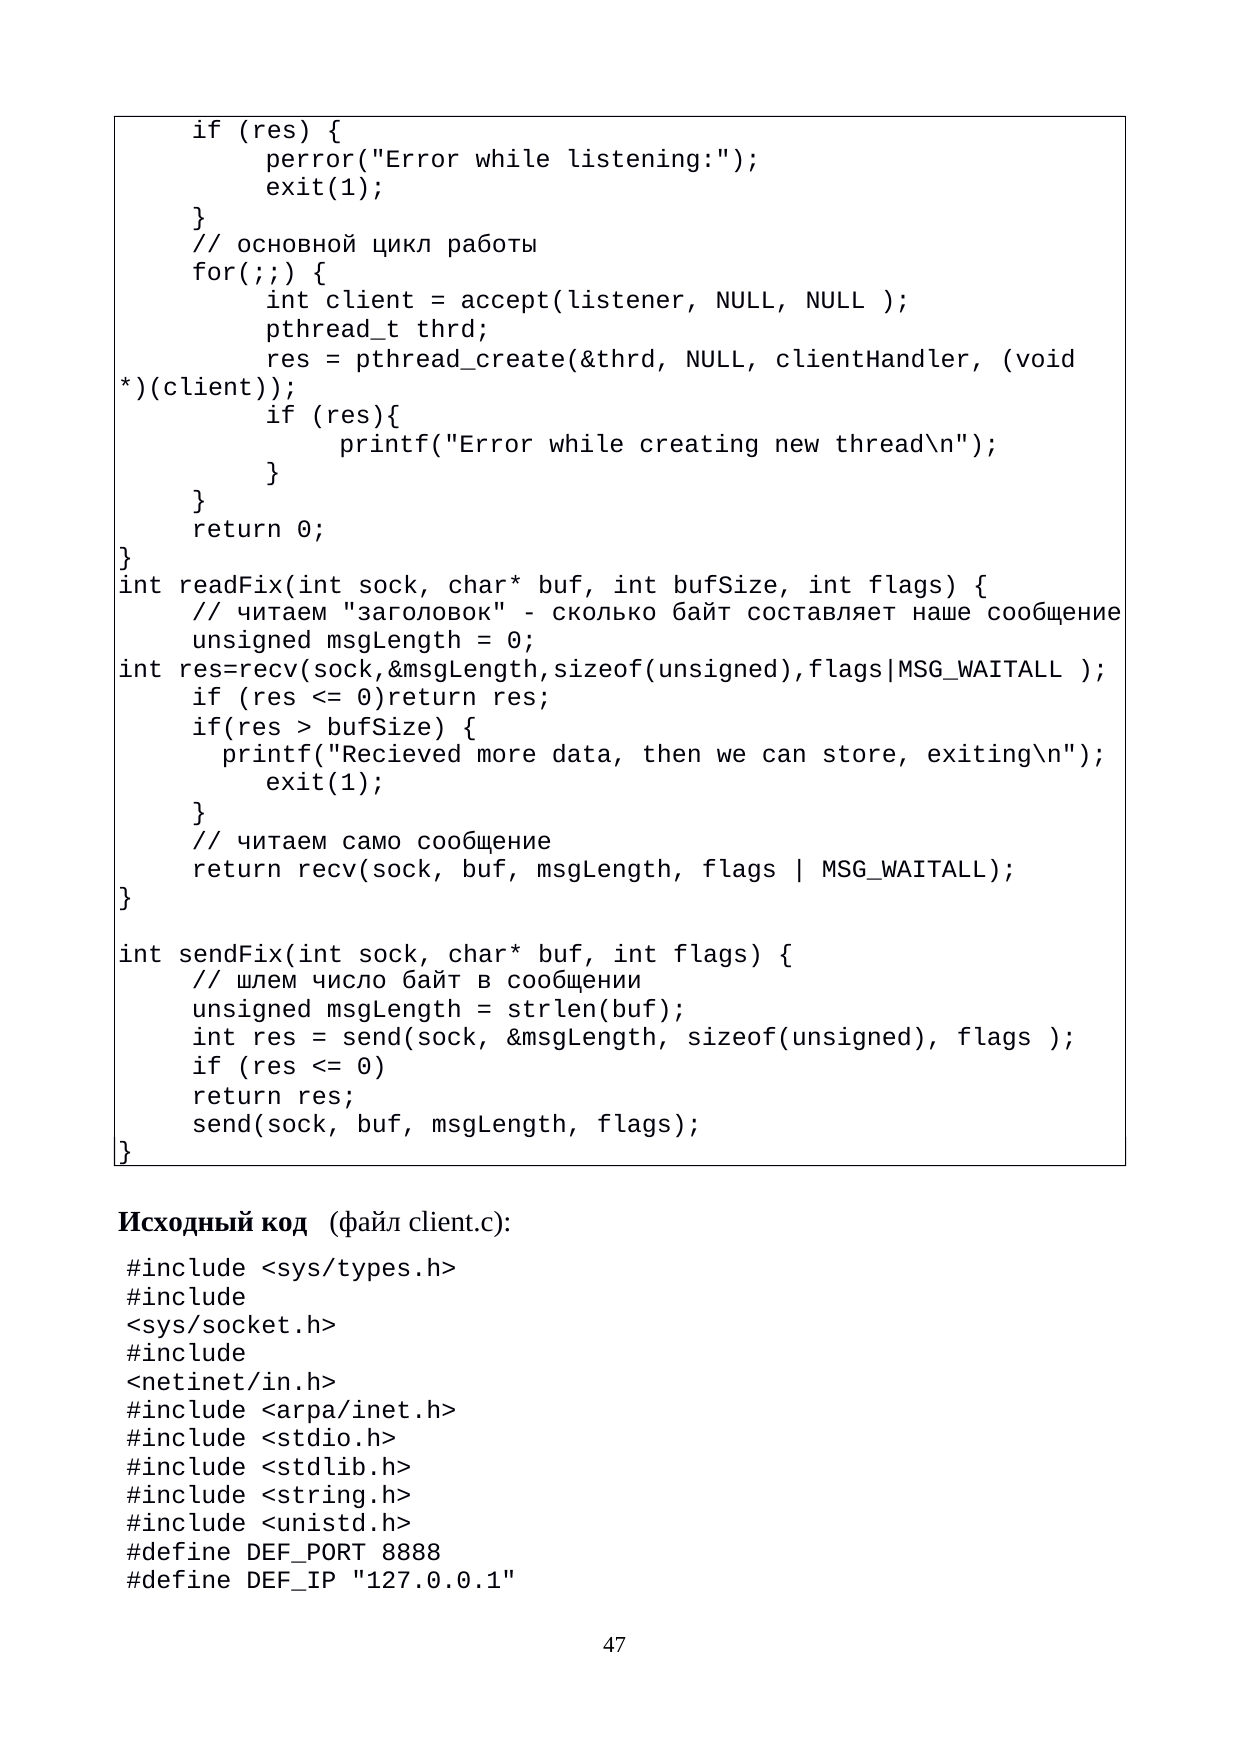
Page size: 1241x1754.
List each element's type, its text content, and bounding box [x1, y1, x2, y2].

text return 0; [192, 515, 1192, 543]
text printf("Recieved more data, then we can store, exiting\n"); exit(1); [222, 742, 1108, 798]
text int readFix(int sock, char* buf, int bufSize, int flags) { [118, 571, 1192, 600]
text printf("Error while creating new thread\n"); [339, 430, 1192, 458]
text // основной цикл работы for(;;) { [192, 231, 538, 288]
text res = pthread_create(&thrd, NULL, clientHandler, (void [265, 345, 1192, 373]
text if (res){ [265, 401, 1192, 429]
text if (res) { [192, 118, 1192, 146]
text } [265, 458, 1192, 486]
text *)(client)); [118, 373, 1192, 401]
text send(sock, buf, msgLength, flags); [192, 1110, 1192, 1138]
text } [192, 798, 1192, 826]
text // шлем число байт в сообщении unsigned msgLength = strlen(buf); [192, 968, 743, 1025]
text } [118, 1138, 1192, 1167]
text if(res > bufSize) { [192, 713, 1192, 742]
text // читаем "заголовок" - сколько байт составляет наше сообщение unsigned msgLength = 0; [192, 600, 1123, 656]
text Исходный код (файл client.c): [118, 1204, 1192, 1237]
text } [192, 203, 1192, 231]
text int sendFix(int sock, char* buf, int flags) { [118, 940, 1192, 968]
text return recv(sock, buf, msgLength, flags | MSG_WAITALL); [192, 855, 1192, 883]
text } [192, 486, 1192, 514]
text } [118, 883, 1192, 911]
text // читаем само сообщение [192, 826, 1192, 855]
text return res; [192, 1082, 1192, 1110]
text int res = send(sock, &msgLength, sizeof(unsigned), flags ); if (res <= 0) [192, 1025, 1078, 1082]
text int client = accept(listener, NULL, NULL ); pthread_t thrd; [265, 288, 912, 345]
text int res=recv(sock,&msgLength,sizeof(unsigned),flags|MSG_WAITALL ); if (res <= 0)return res; [118, 656, 1110, 713]
text perror("Error while listening:"); exit(1); [265, 146, 762, 203]
text } [118, 543, 1192, 571]
